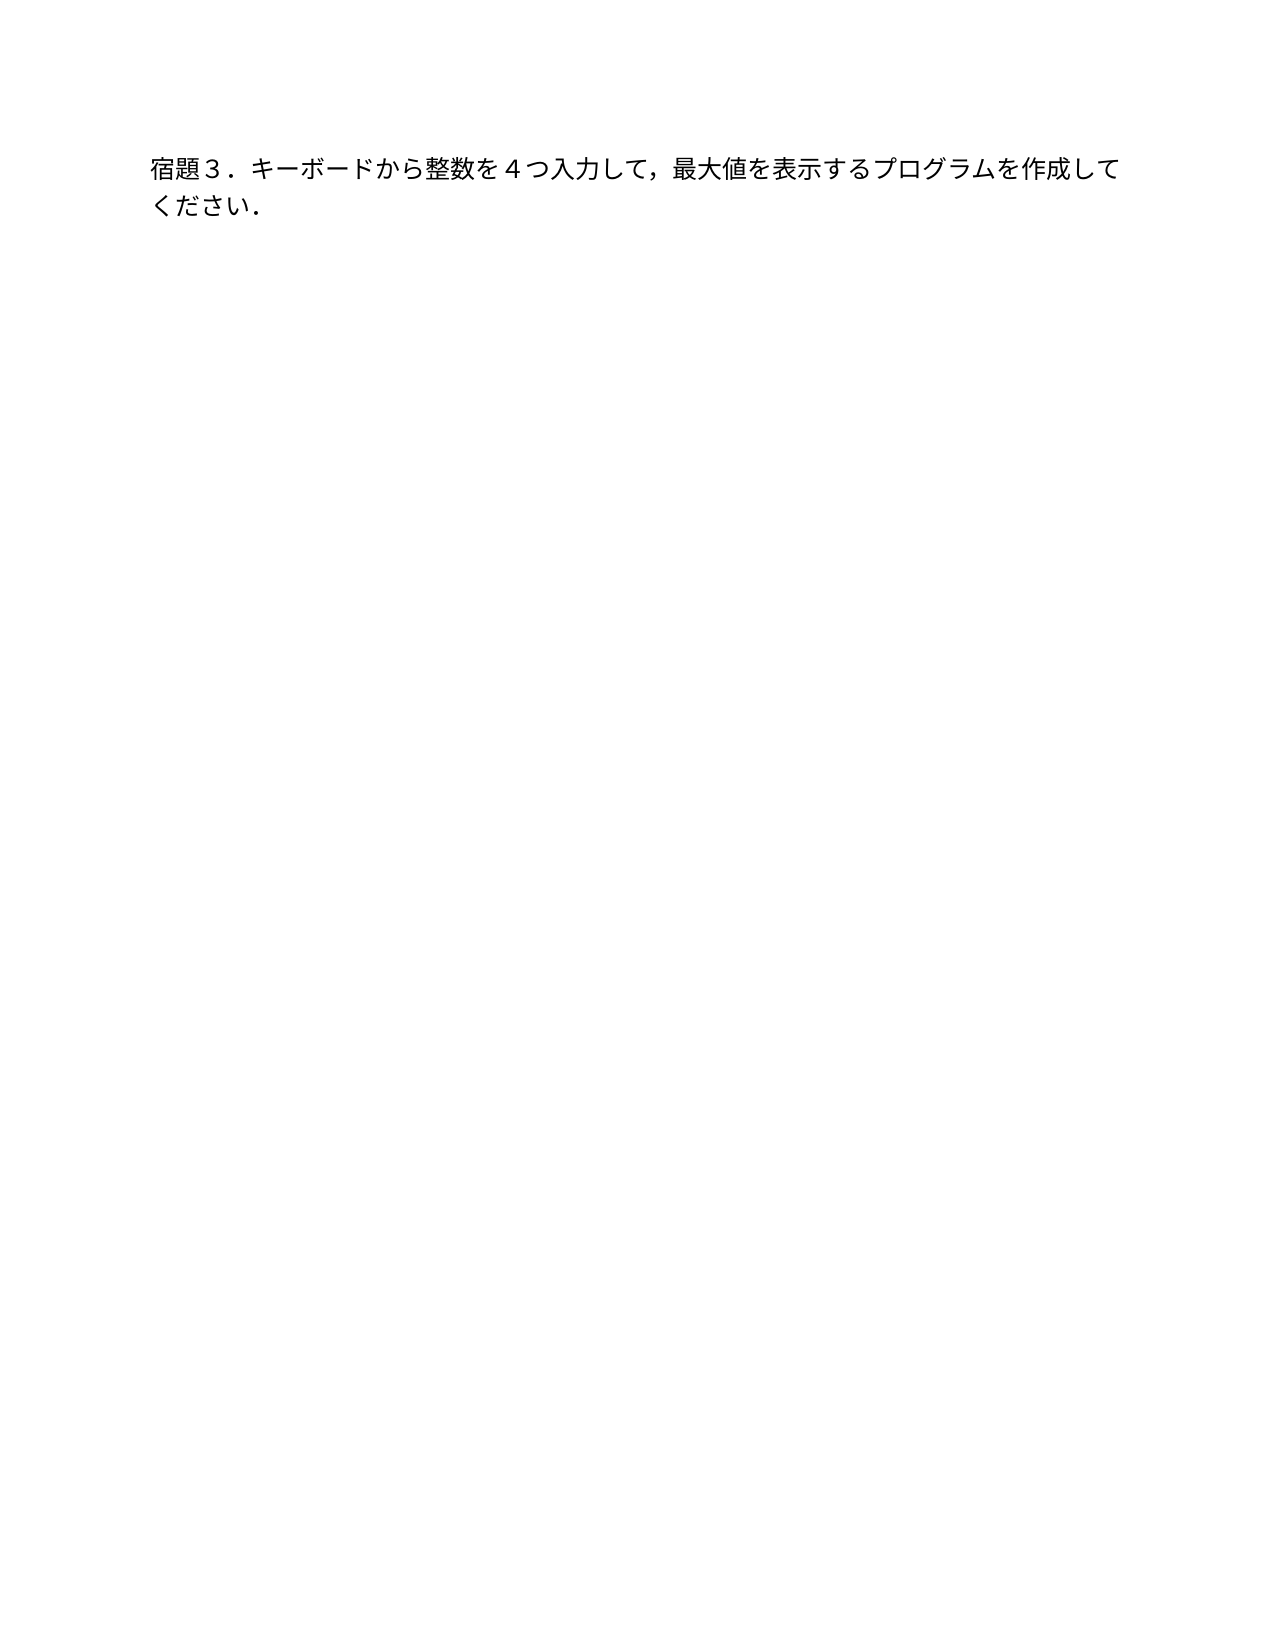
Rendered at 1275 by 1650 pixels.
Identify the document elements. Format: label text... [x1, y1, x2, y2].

text 宿題３．キーボードから整数を４つ入力して，最大値を表示するプログラムを作成してください． [150, 150, 1125, 222]
